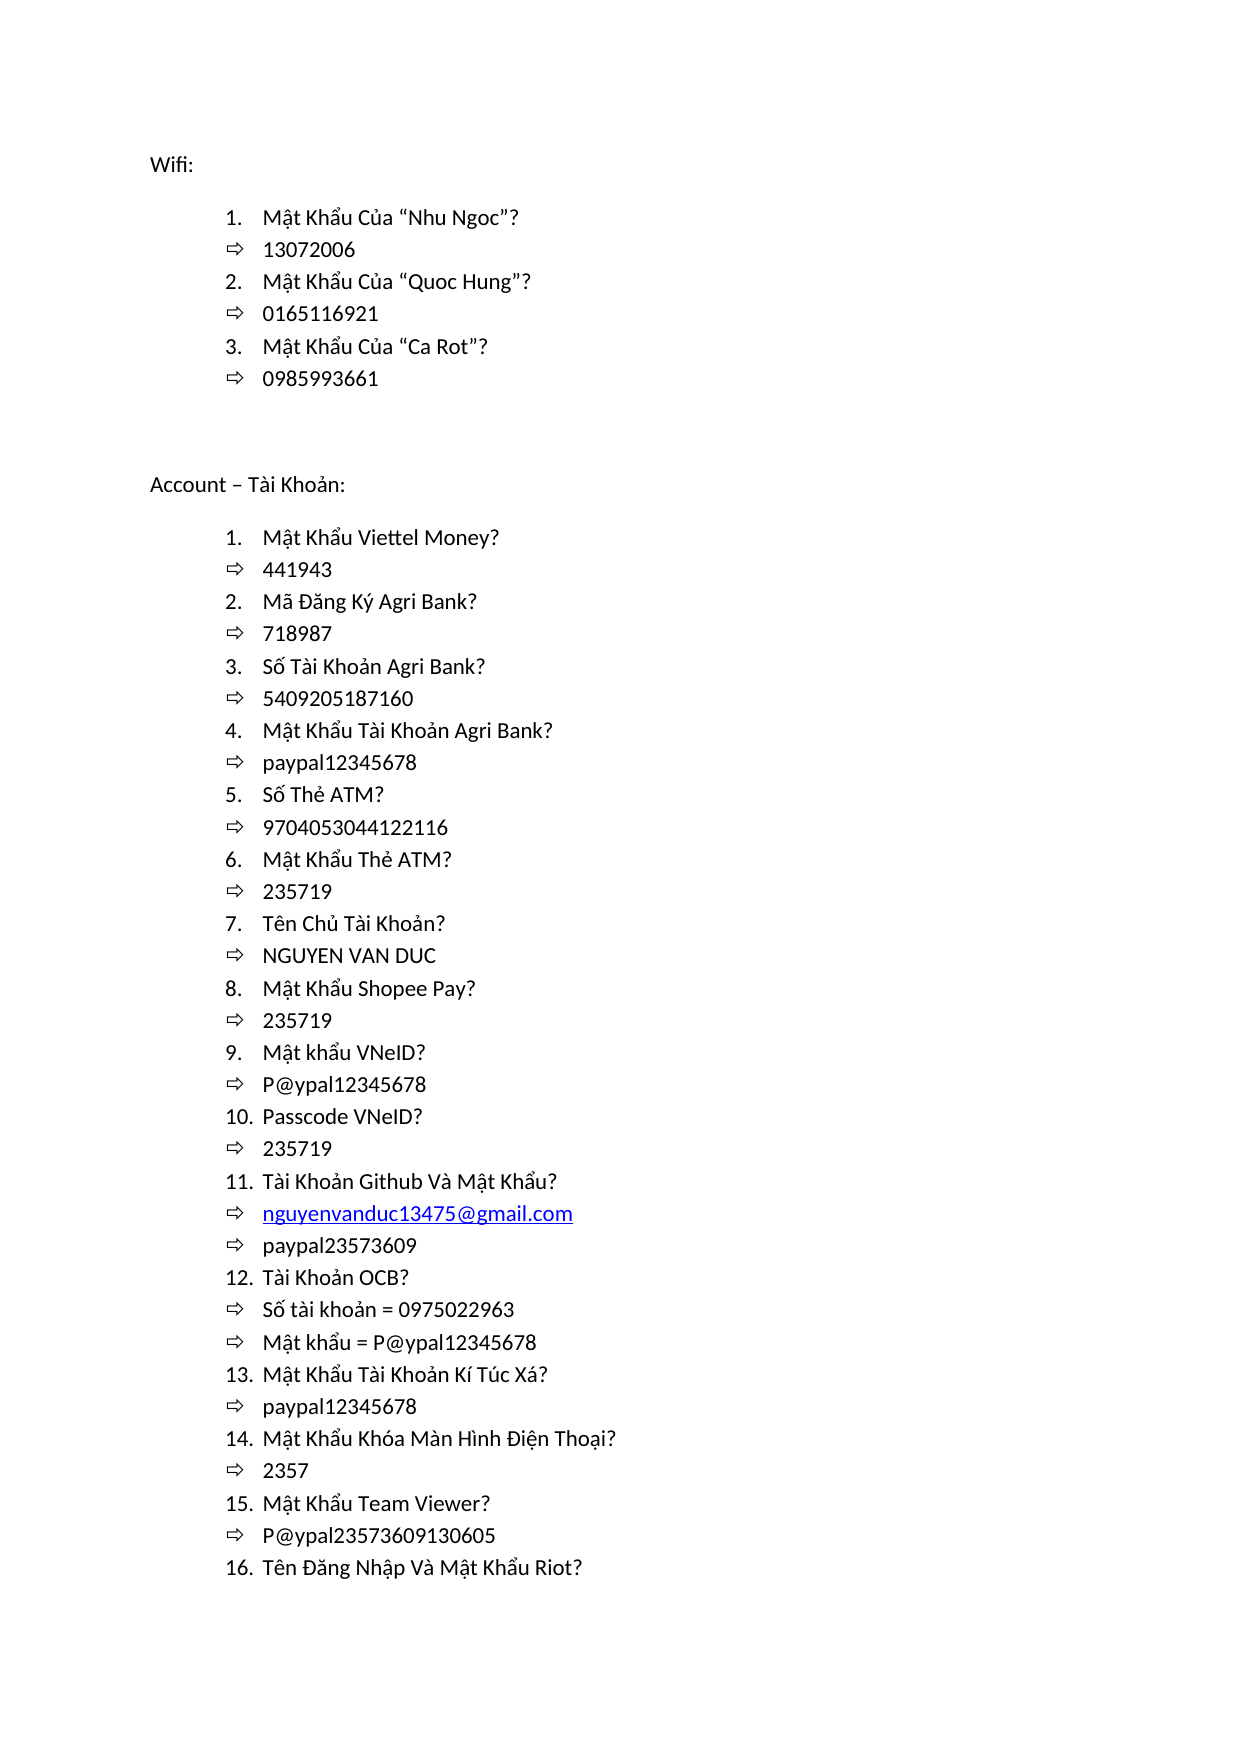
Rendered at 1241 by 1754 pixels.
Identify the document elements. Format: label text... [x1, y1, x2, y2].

list Tài Khoản OCB? [225, 1263, 1090, 1291]
list 2357 [225, 1456, 1090, 1484]
list Mã Đăng Ký Agri Bank? [225, 587, 1090, 615]
list Mật Khẩu Team Viewer? [225, 1489, 1090, 1517]
list 0985993661 [225, 364, 1090, 392]
list 235719 [225, 877, 1090, 905]
list paypal12345678 [225, 748, 1090, 776]
list Tên Đăng Nhập Và Mật Khẩu Riot? [225, 1553, 1090, 1581]
list NGUYEN VAN DUC [225, 941, 1090, 969]
list Số Thẻ ATM? [225, 781, 1090, 808]
list 235719 [225, 1134, 1090, 1163]
list Mật Khẩu Tài Khoản Agri Bank? [225, 716, 1090, 744]
list 0165116921 [225, 299, 1090, 328]
list Mật Khẩu Tài Khoản Kí Túc Xá? [225, 1360, 1090, 1388]
list Tài Khoản Github Và Mật Khẩu? [225, 1167, 1090, 1195]
list 718987 [225, 619, 1090, 648]
list Mật khẩu VNeID? [225, 1038, 1090, 1066]
list Mật Khẩu Shopee Pay? [225, 974, 1090, 1002]
list Mật Khẩu Thẻ ATM? [225, 845, 1090, 873]
list paypal12345678 [225, 1392, 1090, 1420]
list Số tài khoản = 0975022963 [225, 1296, 1090, 1323]
list 5409205187160 [225, 684, 1090, 712]
text Wifi: [150, 150, 1090, 178]
list Mật Khẩu Của “Nhu Ngoc”? [225, 203, 1090, 231]
list 13072006 [225, 235, 1090, 263]
list Mật Khẩu Của “Ca Rot”? [225, 332, 1090, 360]
list P@ypal12345678 [225, 1070, 1090, 1098]
list Mật khẩu = P@ypal12345678 [225, 1328, 1090, 1356]
list 9704053044122116 [225, 813, 1090, 841]
text Account – Tài Khoản: [150, 470, 1090, 498]
list Mật Khẩu Khóa Màn Hình Điện Thoại? [225, 1424, 1090, 1452]
list Tên Chủ Tài Khoản? [225, 909, 1090, 937]
list paypal23573609 [225, 1231, 1090, 1259]
list P@ypal23573609130605 [225, 1521, 1090, 1549]
list Passcode VNeID? [225, 1102, 1090, 1130]
list 441943 [225, 555, 1090, 583]
list 235719 [225, 1006, 1090, 1034]
list nguyenvanduc13475@gmail.com [225, 1199, 1090, 1227]
list Mật Khẩu Của “Quoc Hung”? [225, 267, 1090, 295]
list Số Tài Khoản Agri Bank? [225, 652, 1090, 680]
list Mật Khẩu Viettel Money? [225, 523, 1090, 551]
